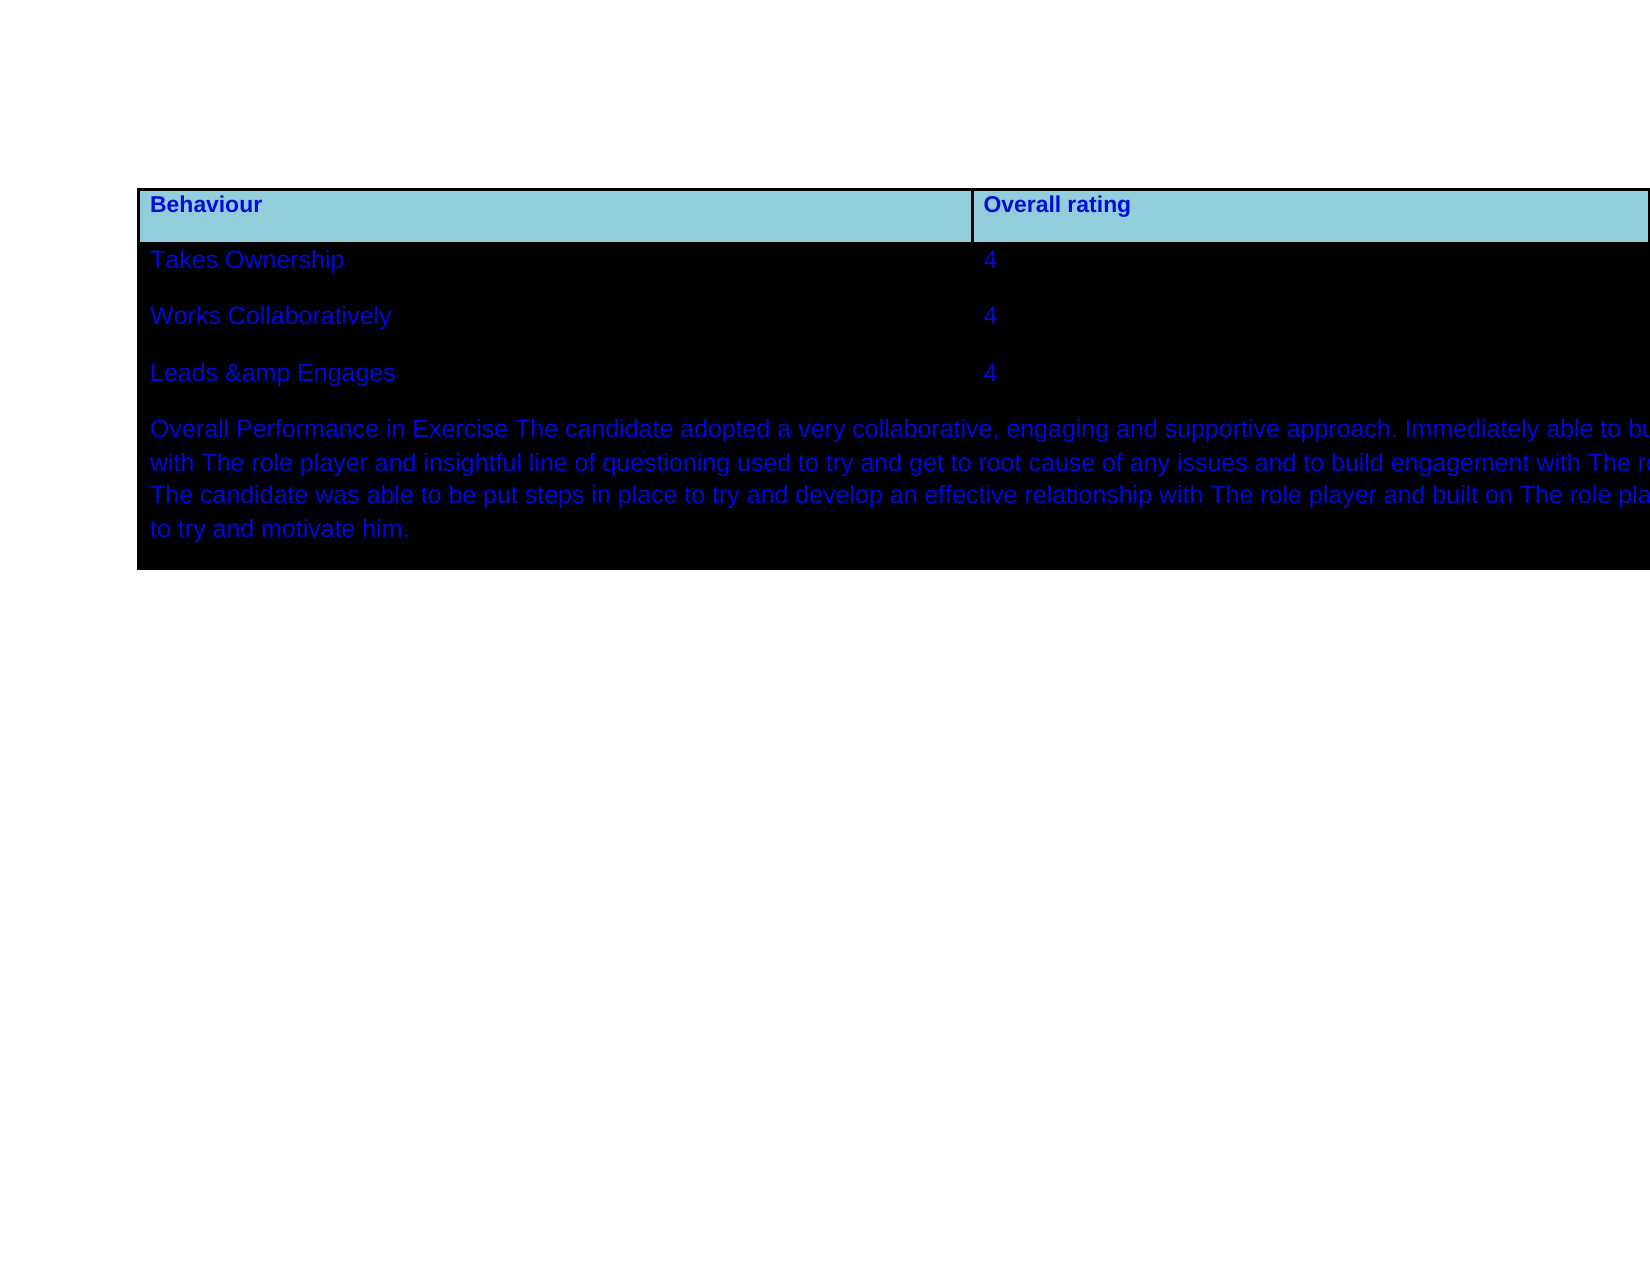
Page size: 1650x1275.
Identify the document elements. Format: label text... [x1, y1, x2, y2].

table_cell Overall Performance in Exercise The candidate adopted a very collaborative, engaging and supportive approach. Immediately able to build rapport with The role player and insightful line of questioning used to try and get to root cause of any issues and to build engagement with The role player. The candidate was able to be put steps in place to try and develop an effective relationship with The role player and built on The role player’s ideas to try and motivate him. [140, 415, 1648, 567]
table_cell Takes Ownership [140, 245, 971, 298]
table_cell Works Collaboratively [140, 301, 971, 355]
table_cell 4 [974, 245, 1648, 298]
table_cell 4 [974, 301, 1648, 355]
table_cell Leads &amp Engages [140, 358, 971, 411]
table_header Behaviour [140, 191, 971, 242]
table_header Overall rating [974, 191, 1648, 242]
table_cell 4 [974, 358, 1648, 411]
